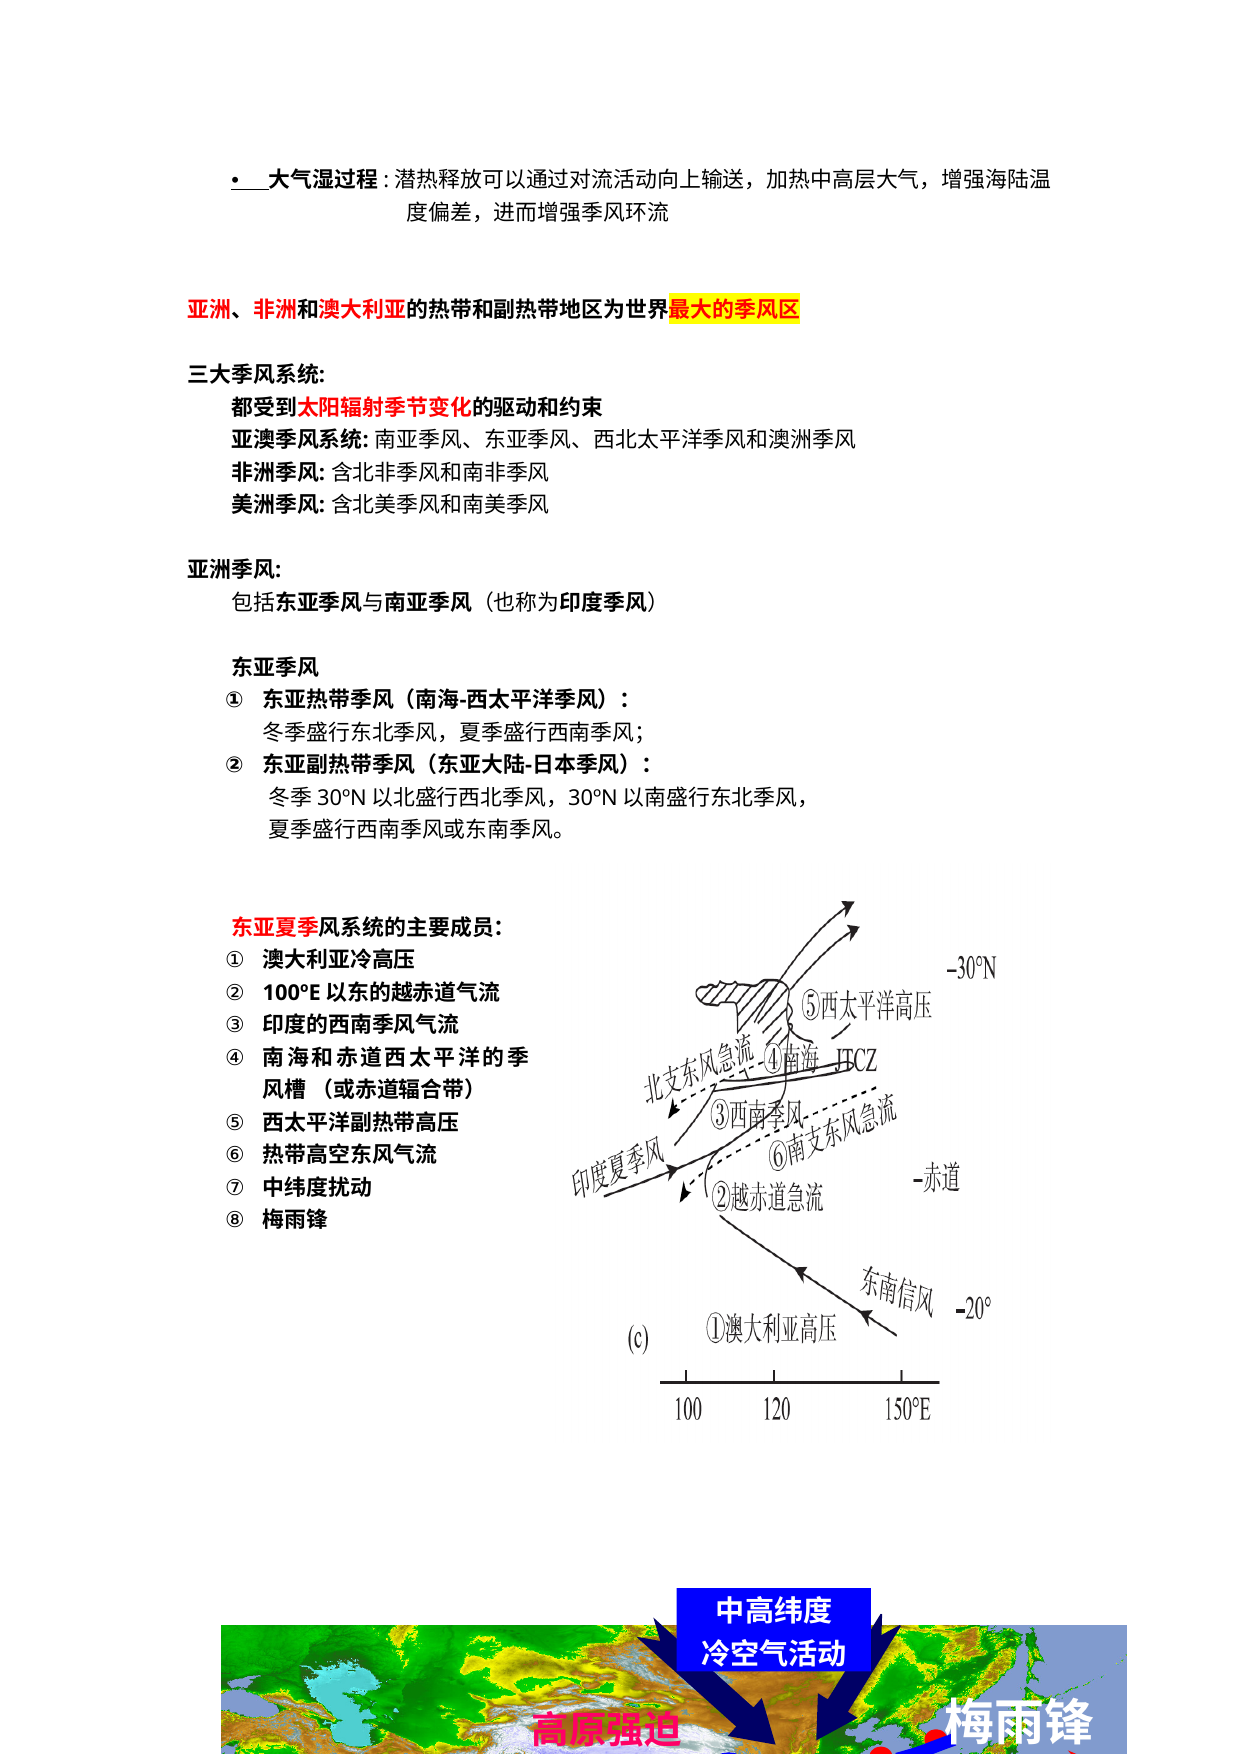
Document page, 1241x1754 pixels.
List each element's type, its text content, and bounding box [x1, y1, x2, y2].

list 东亚副热带季风（东亚大陆-日本季风）： [225, 747, 1053, 779]
text 东亚夏季风系统的主要成员： [187, 909, 548, 942]
list 印度的西南季风气流 [225, 1007, 548, 1039]
picture [882, 1625, 898, 1634]
list 度偏差，进而增强季风环流 [400, 194, 1053, 227]
picture [956, 1712, 966, 1722]
list 南海和赤道西太平洋的季风槽 （或赤道辐合带） [225, 1039, 548, 1104]
picture [221, 1625, 1127, 1754]
text 非洲季风: 含北非季风和南非季风 [231, 454, 1053, 487]
text 冬季30ºN以北盛行西北季风，30ºN以南盛行东北季风， [225, 779, 1053, 812]
list 大气湿过程 : 潜热释放可以通过对流活动向上输送，加热中高层大气，增强海陆温 [231, 162, 1053, 194]
list 中纬度扰动 [225, 1169, 548, 1202]
text 亚澳季风系统: 南亚季风、东亚季风、西北太平洋季风和澳洲季风 [231, 422, 1053, 454]
picture [663, 1625, 676, 1636]
text 亚洲季风: [187, 552, 1053, 584]
text 夏季盛行西南季风或东南季风。 [225, 812, 1053, 844]
list 西太平洋副热带高压 [225, 1104, 548, 1137]
picture [977, 1726, 984, 1732]
text 亚洲、非洲和澳大利亚的热带和副热带地区为世界最大的季风区 [187, 292, 1053, 324]
text 东亚季风 [187, 649, 1053, 682]
list 热带高空东风气流 [225, 1137, 548, 1169]
text 包括东亚季风与南亚季风（也称为印度季风） [187, 584, 1053, 617]
list 澳大利亚冷高压 [225, 942, 548, 974]
text 冬季盛行东北季风，夏季盛行西南季风； [262, 714, 1053, 747]
picture [548, 863, 1051, 1443]
list 梅雨锋 [225, 1202, 548, 1234]
list 100ºE以东的越赤道气流 [225, 974, 548, 1007]
text 都受到太阳辐射季节变化的驱动和约束 [187, 389, 1053, 422]
text 美洲季风: 含北美季风和南美季风 [231, 487, 1053, 519]
text 三大季风系统: [187, 357, 1053, 389]
list 东亚热带季风（南海-西太平洋季风）： [225, 682, 1053, 714]
